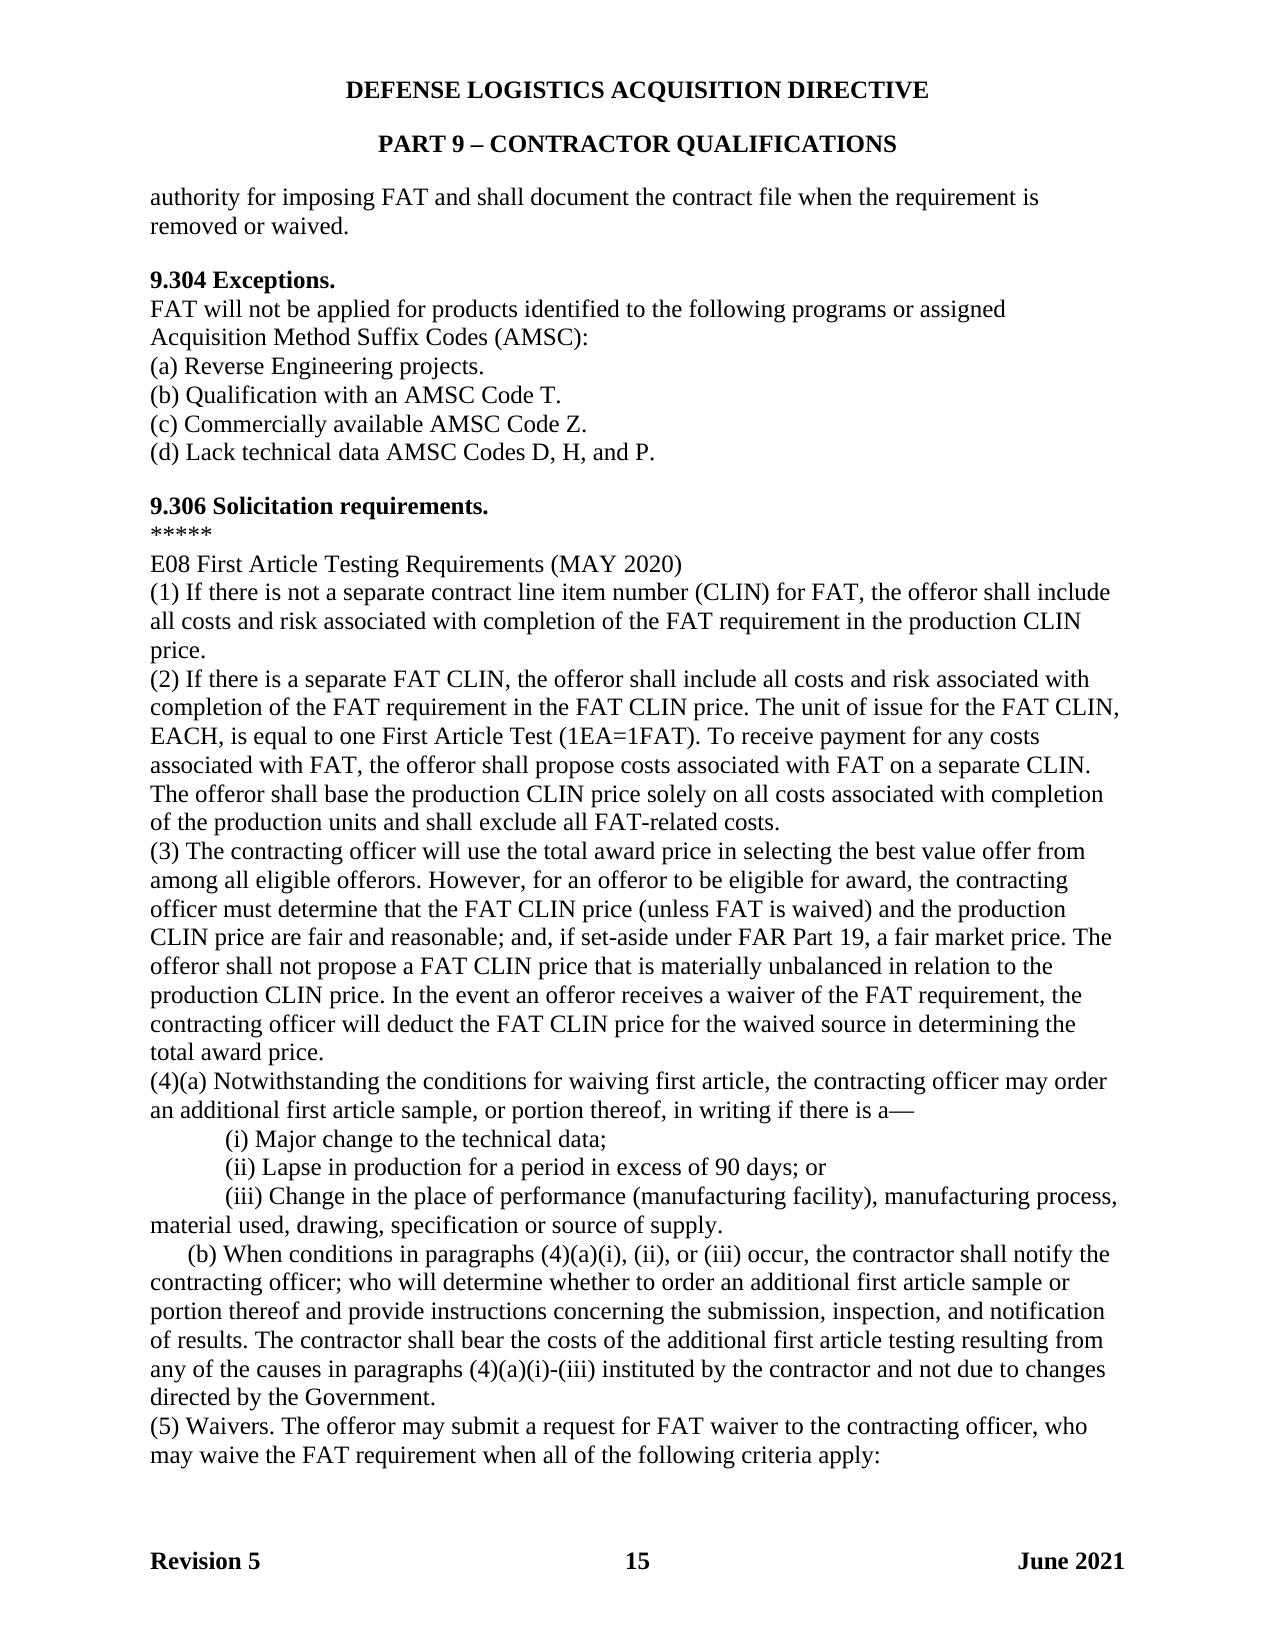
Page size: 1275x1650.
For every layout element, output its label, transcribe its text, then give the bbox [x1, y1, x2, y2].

text (c) Commercially available AMSC Code Z. [150, 409, 1125, 437]
text (a) Reverse Engineering projects. [150, 351, 1125, 380]
text FAT will not be applied for products identified to the following programs or assigned Acquisition Method Suffix Codes (AMSC): [150, 294, 1125, 351]
subtitle 9.306 Solicitation requirements. [150, 491, 1125, 520]
text (3) The contracting officer will use the total award price in selecting the best value offer from among all eligible offerors. However, for an offeror to be eligible for award, the contracting officer must determine that the FAT CLIN price (unless FAT is waived) and the production CLIN price are fair and reasonable; and, if set-aside under FAR Part 19, a fair market price. The offeror shall not propose a FAT CLIN price that is materially unbalanced in relation to the production CLIN price. In the event an offeror receives a waiver of the FAT requirement, the contracting officer will deduct the FAT CLIN price for the waived source in determining the total award price. [150, 836, 1125, 1066]
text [150, 182, 1125, 240]
text ***** [150, 520, 1125, 549]
text E08 First Article Testing Requirements (MAY 2020) [150, 549, 1125, 577]
text (2) If there is a separate FAT CLIN, the offeror shall include all costs and risk associated with completion of the FAT requirement in the FAT CLIN price. The unit of issue for the FAT CLIN, EACH, is equal to one First Article Test (1EA=1FAT). To receive payment for any costs associated with FAT, the offeror shall propose costs associated with FAT on a separate CLIN. The offeror shall base the production CLIN price solely on all costs associated with completion of the production units and shall exclude all FAT-related costs. [150, 664, 1125, 836]
text (b) When conditions in paragraphs (4)(a)(i), (ii), or (iii) occur, the contractor shall notify the contracting officer; who will determine whether to order an additional first article sample or portion thereof and provide instructions concerning the submission, inspection, and notification of results. The contractor shall bear the costs of the additional first article testing resulting from any of the causes in paragraphs (4)(a)(i)-(iii) instituted by the contractor and not due to changes directed by the Government. [150, 1239, 1125, 1411]
subtitle 9.304 Exceptions. [150, 265, 1125, 294]
text (b) Qualification with an AMSC Code T. [150, 380, 1125, 409]
text (4)(a) Notwithstanding the conditions for waiving first article, the contracting officer may order an additional first article sample, or portion thereof, in writing if there is a— [150, 1066, 1125, 1124]
text (iii) Change in the place of performance (manufacturing facility), manufacturing process, material used, drawing, specification or source of supply. [150, 1181, 1125, 1239]
text (ii) Lapse in production for a period in excess of 90 days; or [150, 1152, 1125, 1181]
text (5) Waivers. The offeror may submit a request for FAT waiver to the contracting officer, who may waive the FAT requirement when all of the following criteria apply: [150, 1411, 1125, 1469]
text (i) Major change to the technical data; [150, 1124, 1125, 1152]
text (d) Lack technical data AMSC Codes D, H, and P. [150, 437, 1125, 466]
text (1) If there is not a separate contract line item number (CLIN) for FAT, the offeror shall include all costs and risk associated with completion of the FAT requirement in the production CLIN price. [150, 577, 1125, 664]
